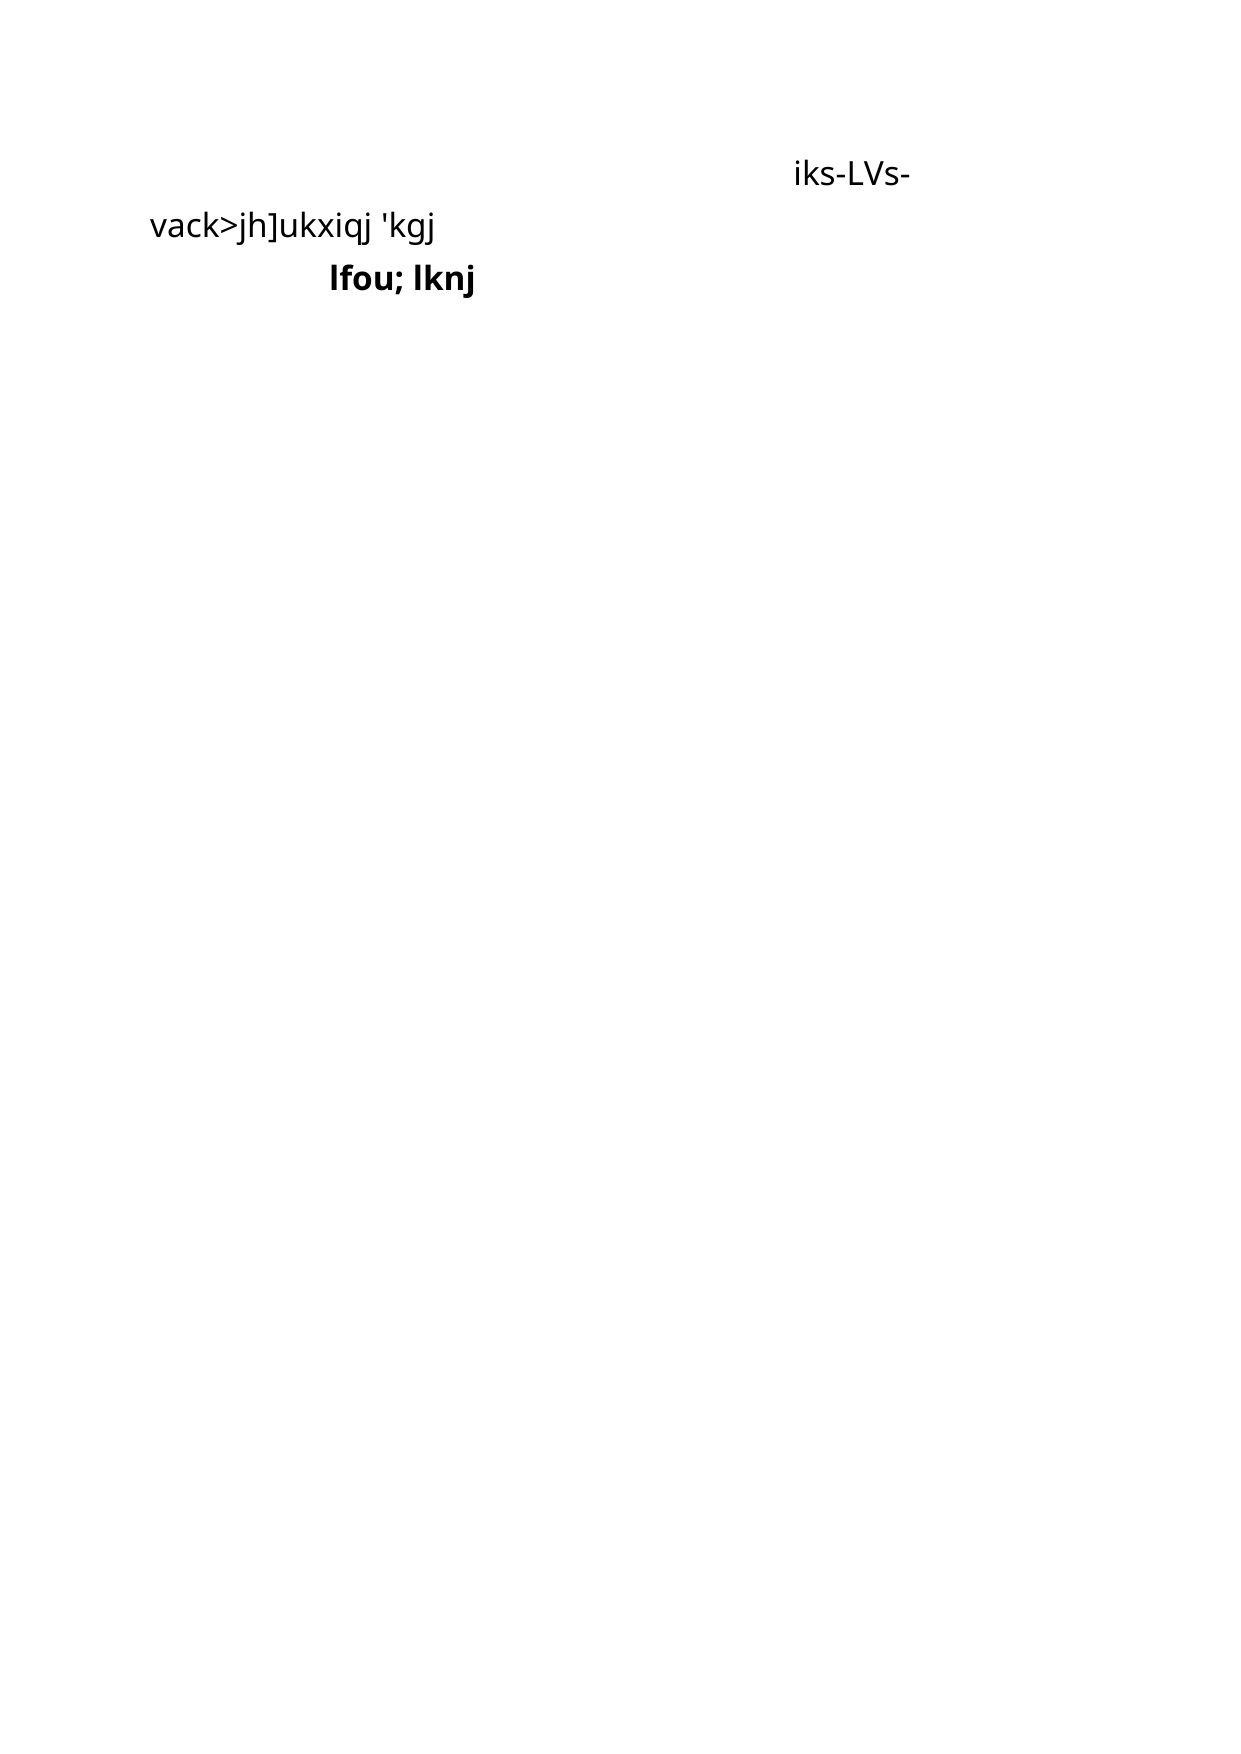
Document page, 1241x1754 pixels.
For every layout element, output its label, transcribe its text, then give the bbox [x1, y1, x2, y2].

text iks-LVs-vack>jh]ukxiqj 'kgj [150, 150, 1090, 248]
text lfou; lknj [225, 254, 1090, 300]
